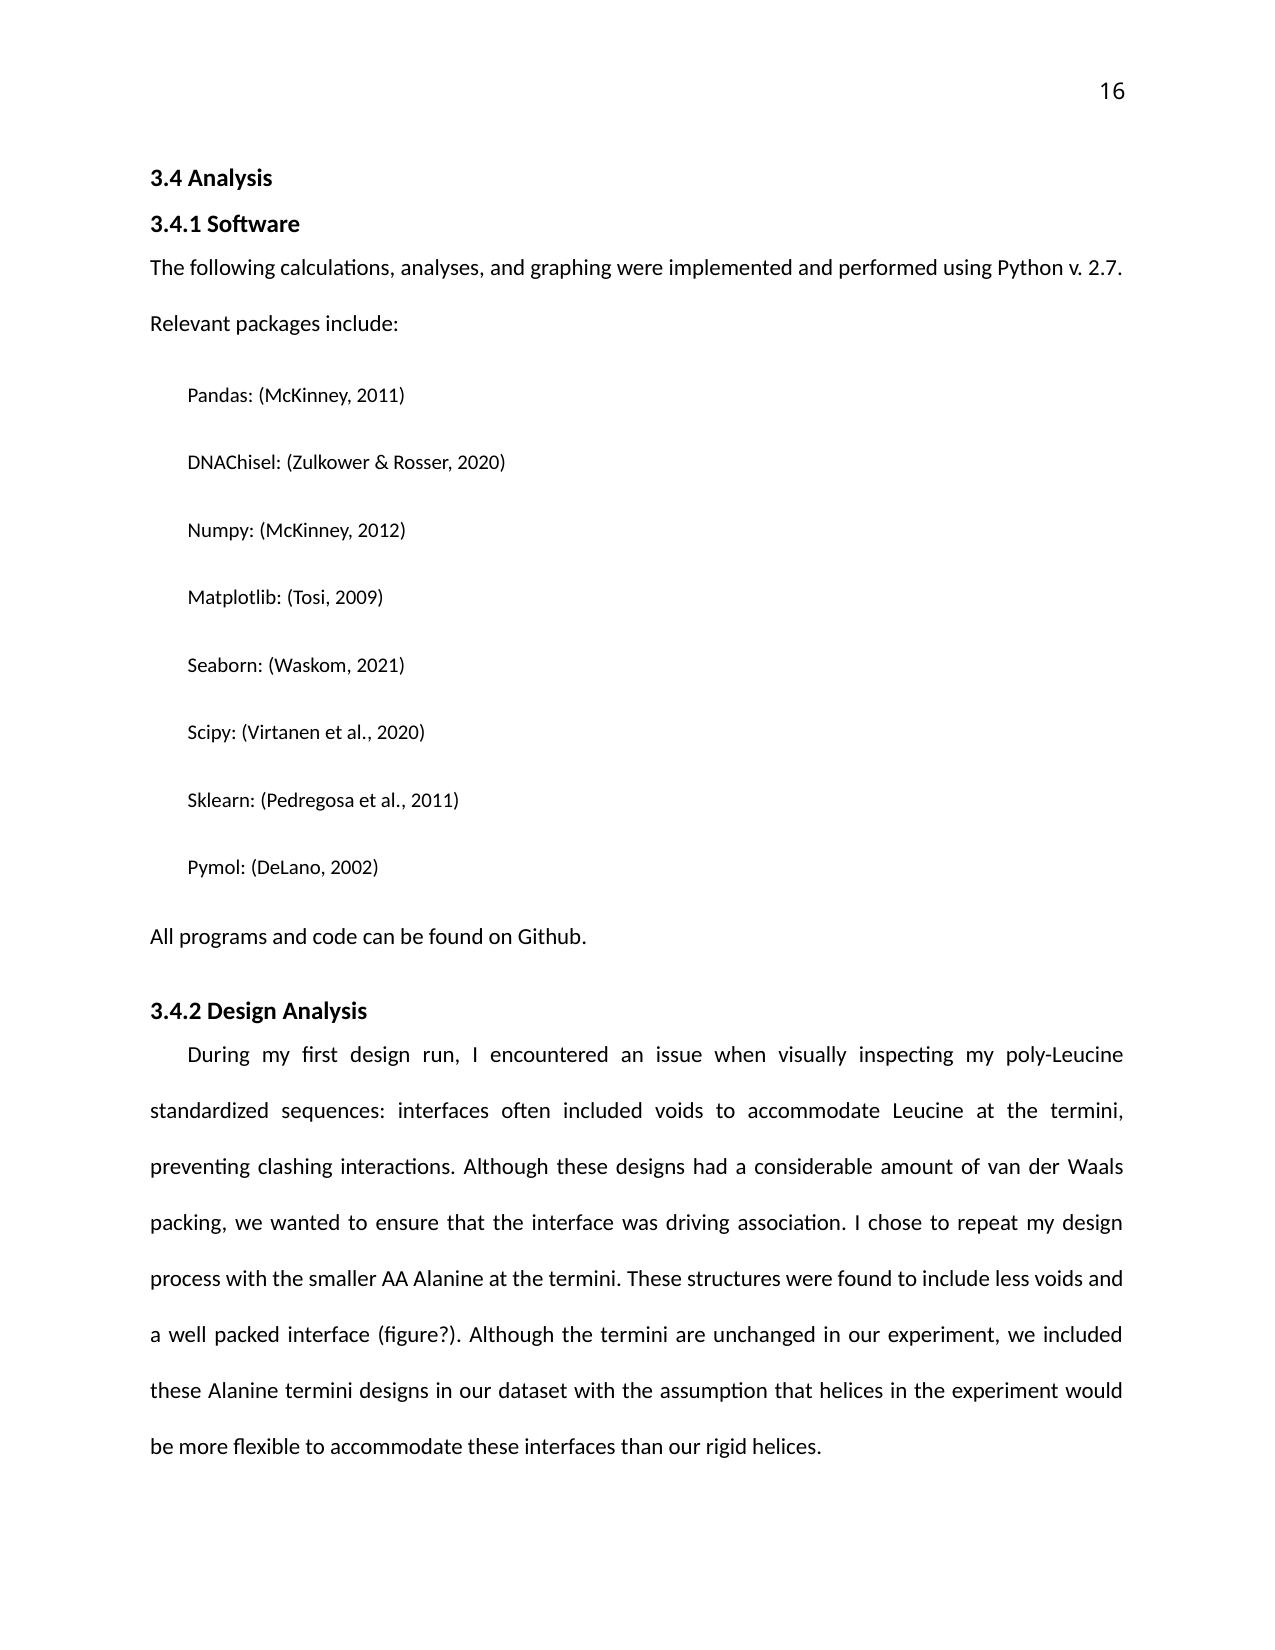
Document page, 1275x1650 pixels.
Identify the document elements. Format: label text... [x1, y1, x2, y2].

text The following calculations, analyses, and graphing were implemented and performed using Python v. 2.7. Relevant packages include: [150, 253, 1125, 337]
text DNAChisel: (Zulkower & Rosser, 2020) [150, 449, 1125, 475]
text 3.4.1 Software [150, 208, 1125, 238]
text All programs and code can be found on Github. [150, 922, 1125, 950]
text 3.4.2 Design Analysis [150, 995, 1125, 1025]
text Numpy: (McKinney, 2012) [150, 517, 1125, 542]
text Matplotlib: (Tosi, 2009) [150, 584, 1125, 610]
text Scipy: (Virtanen et al., 2020) [150, 719, 1125, 745]
text Seaborn: (Waskom, 2021) [150, 652, 1125, 677]
text During my first design run, I encountered an issue when visually inspecting my poly-Leucine standardized sequences: interfaces often included voids to accommodate Leucine at the termini, preventing clashing interactions. Although these designs had a considerable amount of van der Waals packing, we wanted to ensure that the interface was driving association. I chose to repeat my design process with the smaller AA Alanine at the termini. These structures were found to include less voids and a well packed interface (figure?). Although the termini are unchanged in our experiment, we included these Alanine termini designs in our dataset with the assumption that helices in the experiment would be more flexible to accommodate these interfaces than our rigid helices. [150, 1040, 1125, 1461]
text 3.4 Analysis [150, 162, 1125, 193]
text Sklearn: (Pedregosa et al., 2011) [150, 787, 1125, 812]
text Pymol: (DeLano, 2002) [150, 854, 1125, 880]
text Pandas: (McKinney, 2011) [150, 382, 1125, 407]
